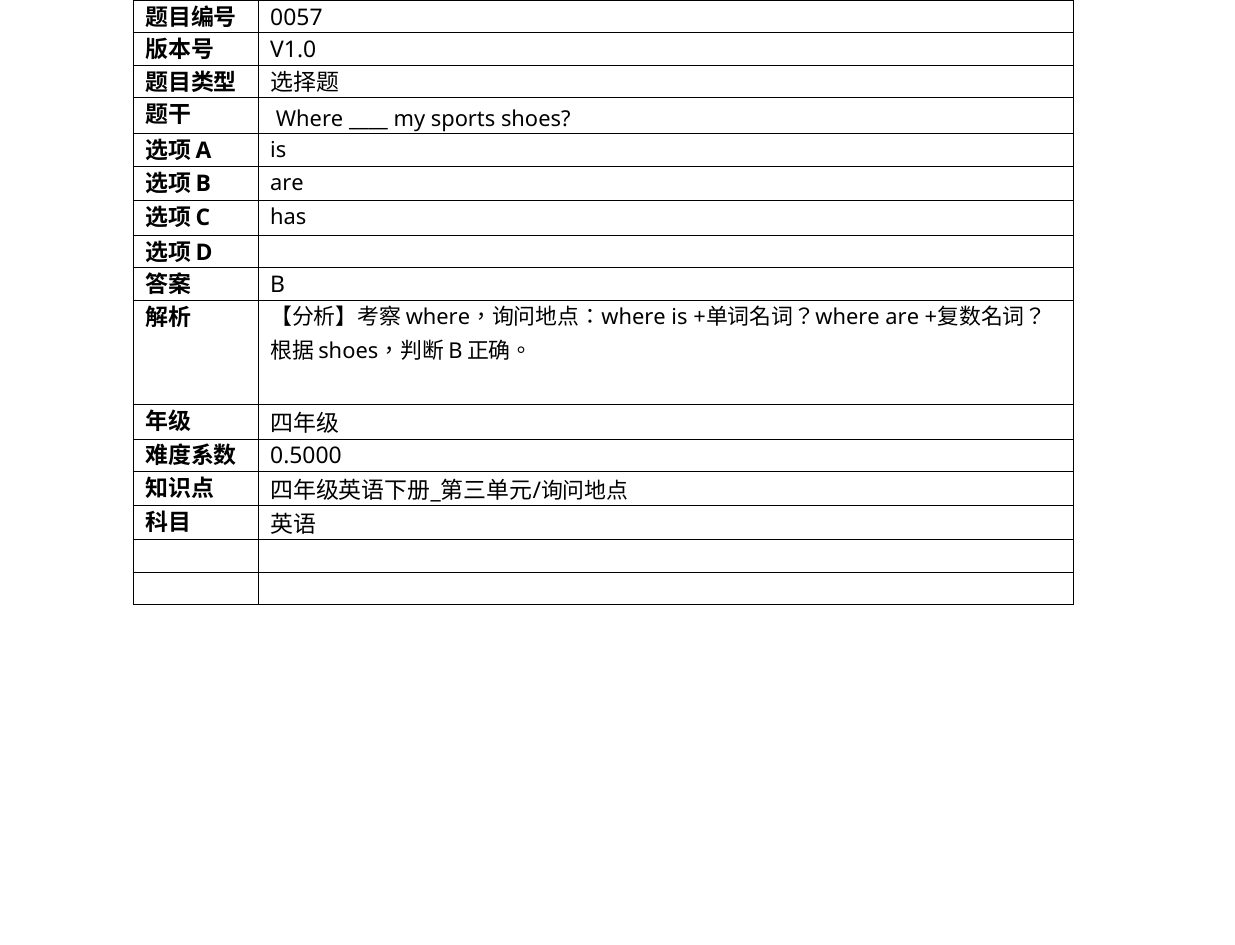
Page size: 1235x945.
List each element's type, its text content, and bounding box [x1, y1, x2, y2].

table_cell [259, 236, 1073, 267]
table_cell has [259, 201, 1073, 235]
table_cell 年级 [134, 405, 258, 438]
table_cell Where ____ my sports shoes? [259, 98, 1073, 133]
table_cell 答案 [134, 268, 258, 299]
table_cell is [259, 134, 1073, 166]
table_cell 版本号 [134, 33, 258, 64]
table_cell B [259, 268, 1073, 299]
table_cell 题干 [134, 98, 258, 133]
table_cell 选择题 [259, 66, 1073, 97]
table_cell 选项C [134, 201, 258, 235]
table_cell [259, 540, 1073, 572]
table_cell 题目类型 [134, 66, 258, 97]
table_cell 英语 [259, 506, 1073, 539]
table_cell 0.5000 [259, 440, 1073, 471]
table_cell 知识点 [134, 472, 258, 505]
table_cell 选项A [134, 134, 258, 166]
table_cell [134, 573, 258, 604]
table_cell [134, 540, 258, 572]
table_cell V1.0 [259, 33, 1073, 64]
table_header 0057 [259, 1, 1073, 32]
table_header 题目编号 [134, 1, 258, 32]
table_cell are [259, 167, 1073, 200]
table_cell 四年级 [259, 405, 1073, 438]
table_cell 【分析】考察where，询问地点：where is +单词名词？where are +复数名词？根据shoes，判断B正确。 [259, 301, 1073, 404]
table_cell 选项B [134, 167, 258, 200]
table_cell 难度系数 [134, 440, 258, 471]
table_cell [259, 573, 1073, 604]
table_cell 解析 [134, 301, 258, 404]
table_cell 四年级英语下册_第三单元/询问地点 [259, 472, 1073, 505]
table_cell 科目 [134, 506, 258, 539]
table_cell 选项D [134, 236, 258, 267]
